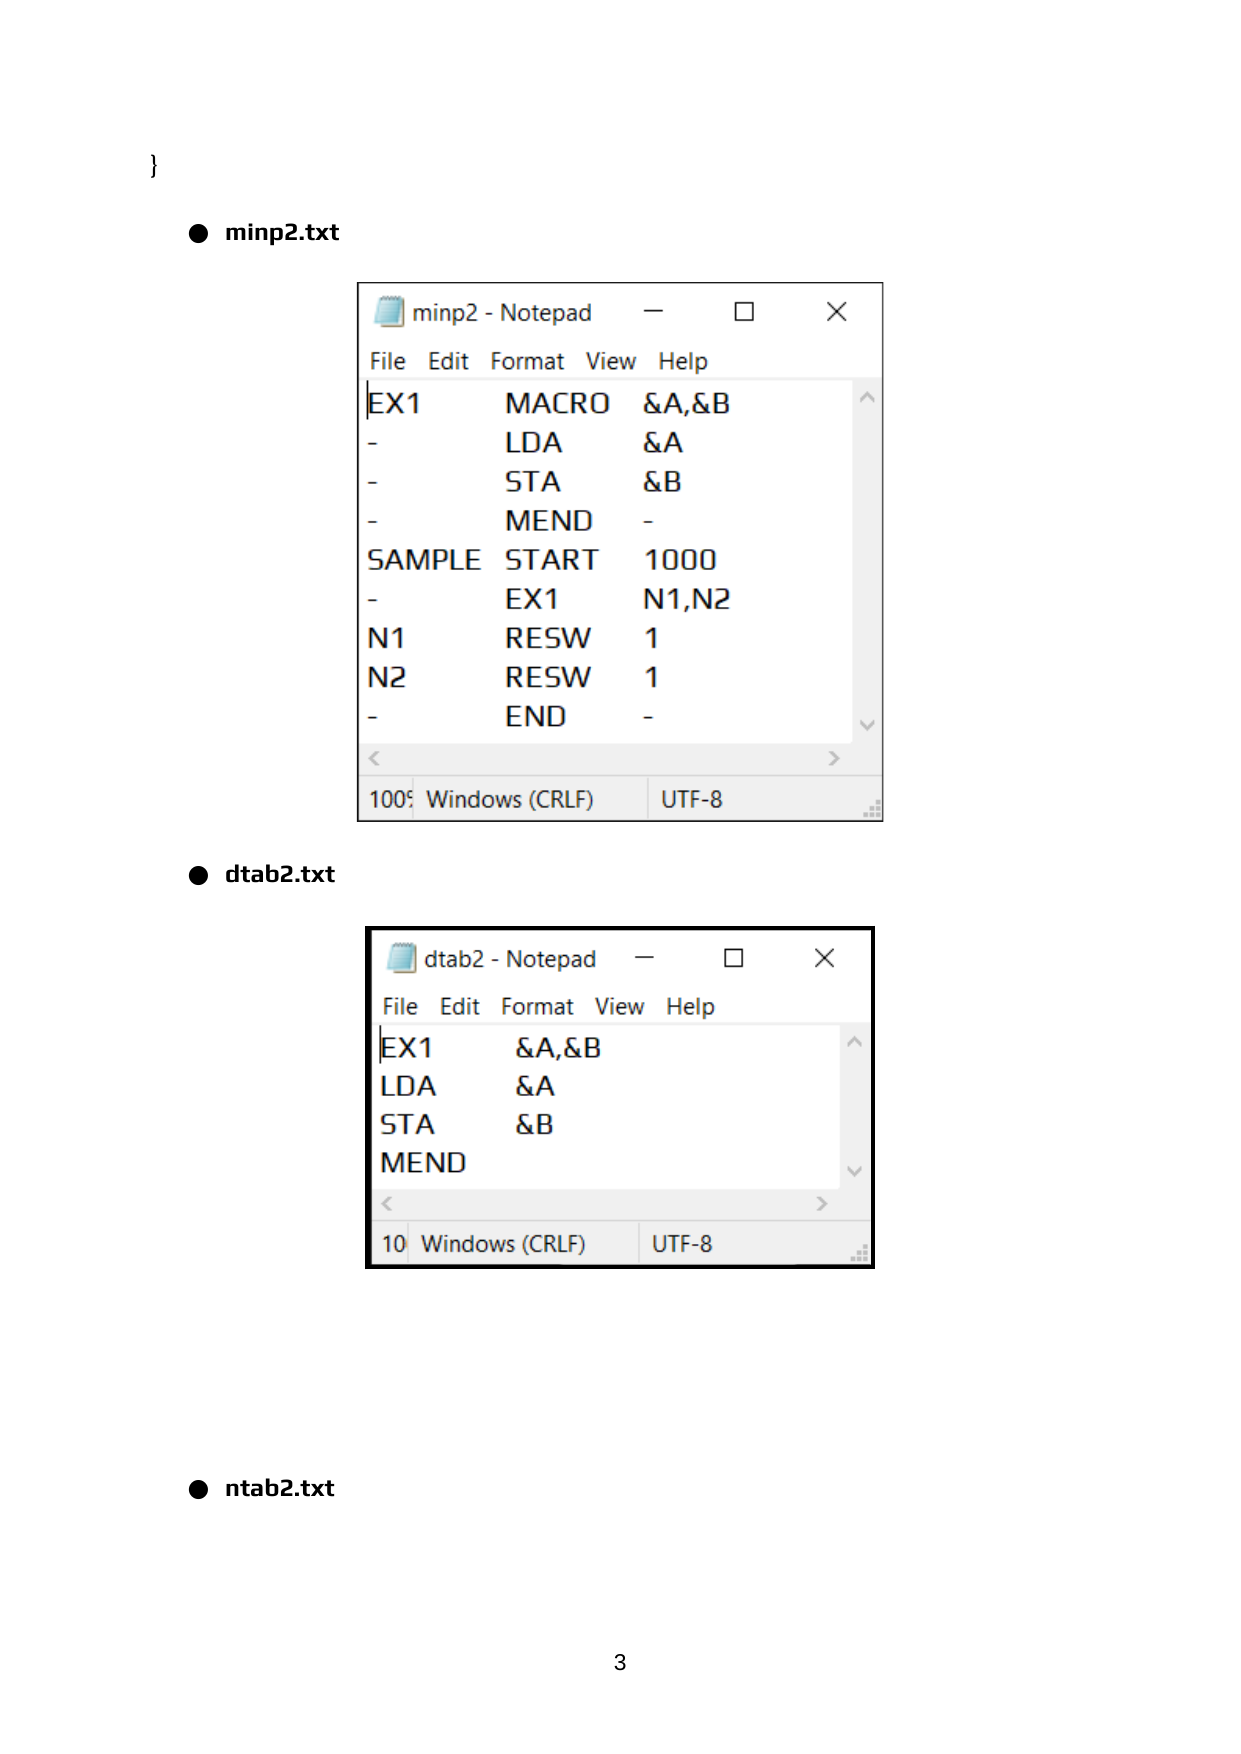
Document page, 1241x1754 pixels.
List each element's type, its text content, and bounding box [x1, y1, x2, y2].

list ntab2.txt [187, 1472, 1090, 1501]
picture [370, 930, 871, 1265]
text } [150, 150, 1090, 179]
list minp2.txt [187, 216, 1090, 245]
picture [356, 282, 884, 822]
list dtab2.txt [187, 859, 1090, 888]
